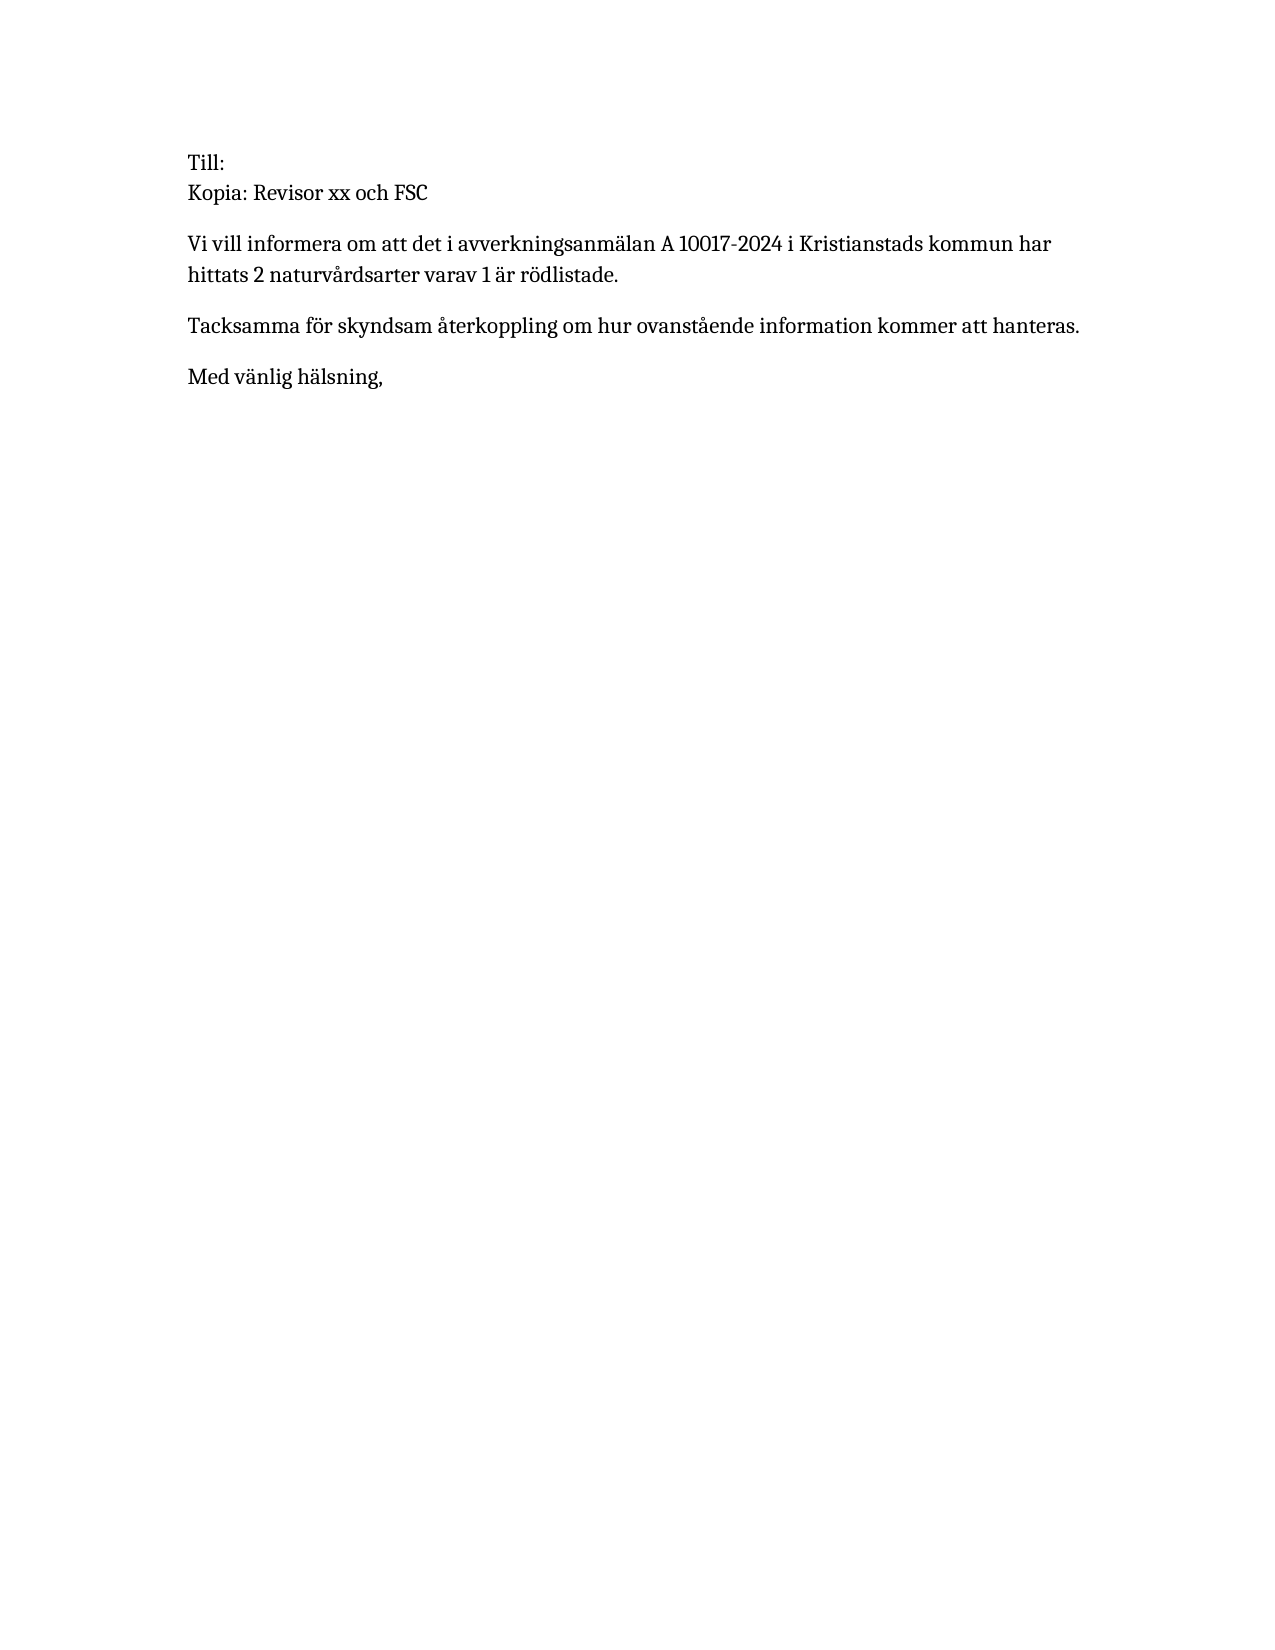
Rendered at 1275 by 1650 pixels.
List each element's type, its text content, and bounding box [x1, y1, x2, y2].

text Tacksamma för skyndsam återkoppling om hur ovanstående information kommer att hanteras. [187, 312, 1087, 339]
text Med vänlig hälsning, [187, 363, 1087, 420]
text Vi vill informera om att det i avverkningsanmälan A 10017-2024 i Kristianstads kommun har hittats 2 naturvårdsarter varav 1 är rödlistade. [187, 231, 1087, 288]
text Till: Kopia: Revisor xx och FSC [187, 150, 1087, 207]
